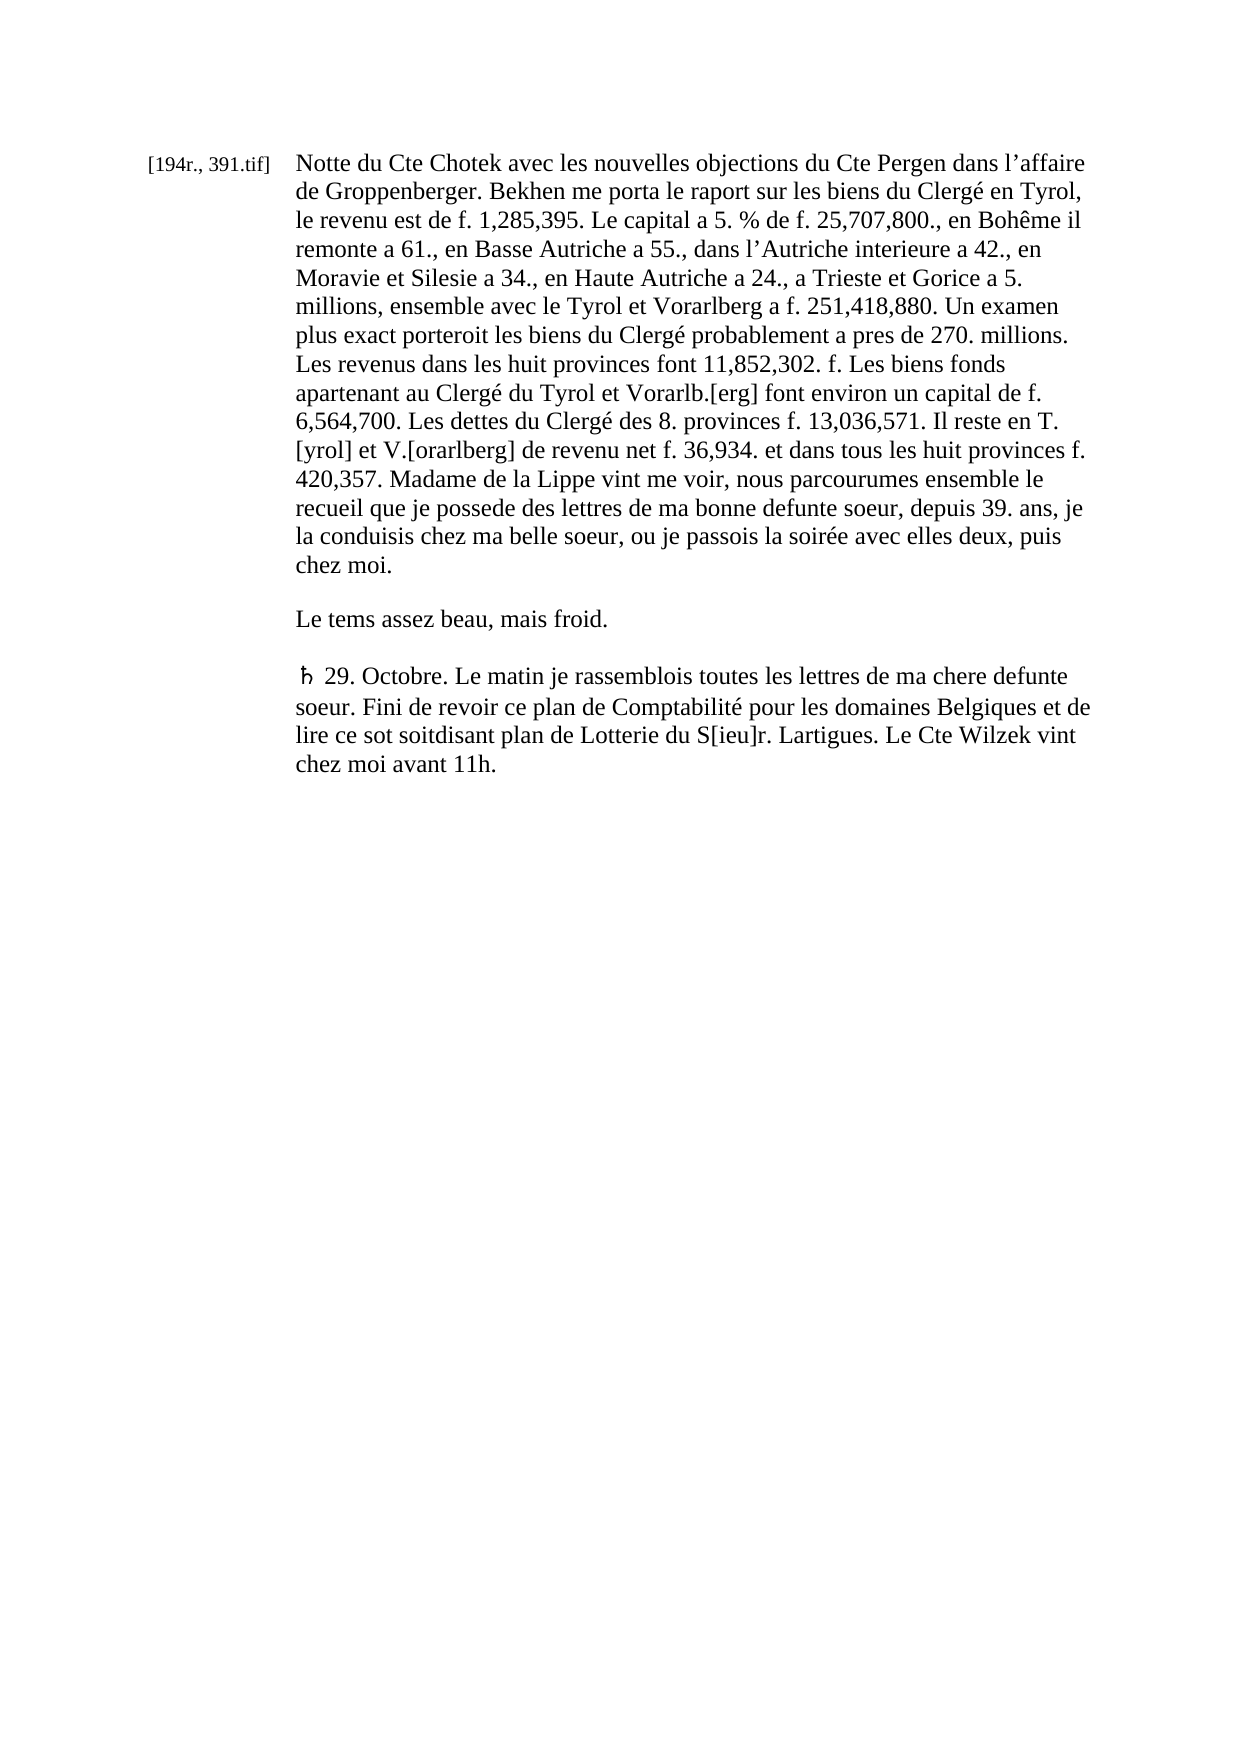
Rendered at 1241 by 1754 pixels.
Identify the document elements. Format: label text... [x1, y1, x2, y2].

text [194r., 391.tif] Notte du Cte Chotek avec les nouvelles objections du Cte Pergen dans l’affaire de Groppenberger. Bekhen me porta le raport sur les biens du Clergé en Tyrol, le revenu est de f. 1,285,395. Le capital a 5. % de f. 25,707,800., en Bohême il remonte a 61., en Basse Autriche a 55., dans l’Autriche interieure a 42., en Moravie et Silesie a 34., en Haute Autriche a 24., a Trieste et Gorice a 5. millions, ensemble avec le Tyrol et Vorarlberg a f. 251,418,880. Un examen plus exact porteroit les biens du Clergé probablement a pres de 270. millions. Les revenus dans les huit provinces font 11,852,302. f. Les biens fonds apartenant au Clergé du Tyrol et Vorarlb.[erg] font environ un capital de f. 6,564,700. Les dettes du Clergé des 8. provinces f. 13,036,571. Il reste en T.[yrol] et V.[orarlberg] de revenu net f. 36,934. et dans tous les huit provinces f. 420,357. Madame de la Lippe vint me voir, nous parcourumes ensemble le recueil que je possede des lettres de ma bonne defunte soeur, depuis 39. ans, je la conduisis chez ma belle soeur, ou je passois la soirée avec elles deux, puis chez moi. [148, 148, 1093, 579]
text ♄ 29. Octobre. Le matin je rassemblois toutes les lettres de ma chere defunte soeur. Fini de revoir ce plan de Comptabilité pour les domaines Belgiques et de lire ce sot soitdisant plan de Lotterie du S[ieu]r. Lartigues. Le Cte Wilzek vint chez moi avant 11h. [295, 658, 1093, 778]
text Le tems assez beau, mais froid. [295, 604, 1093, 633]
